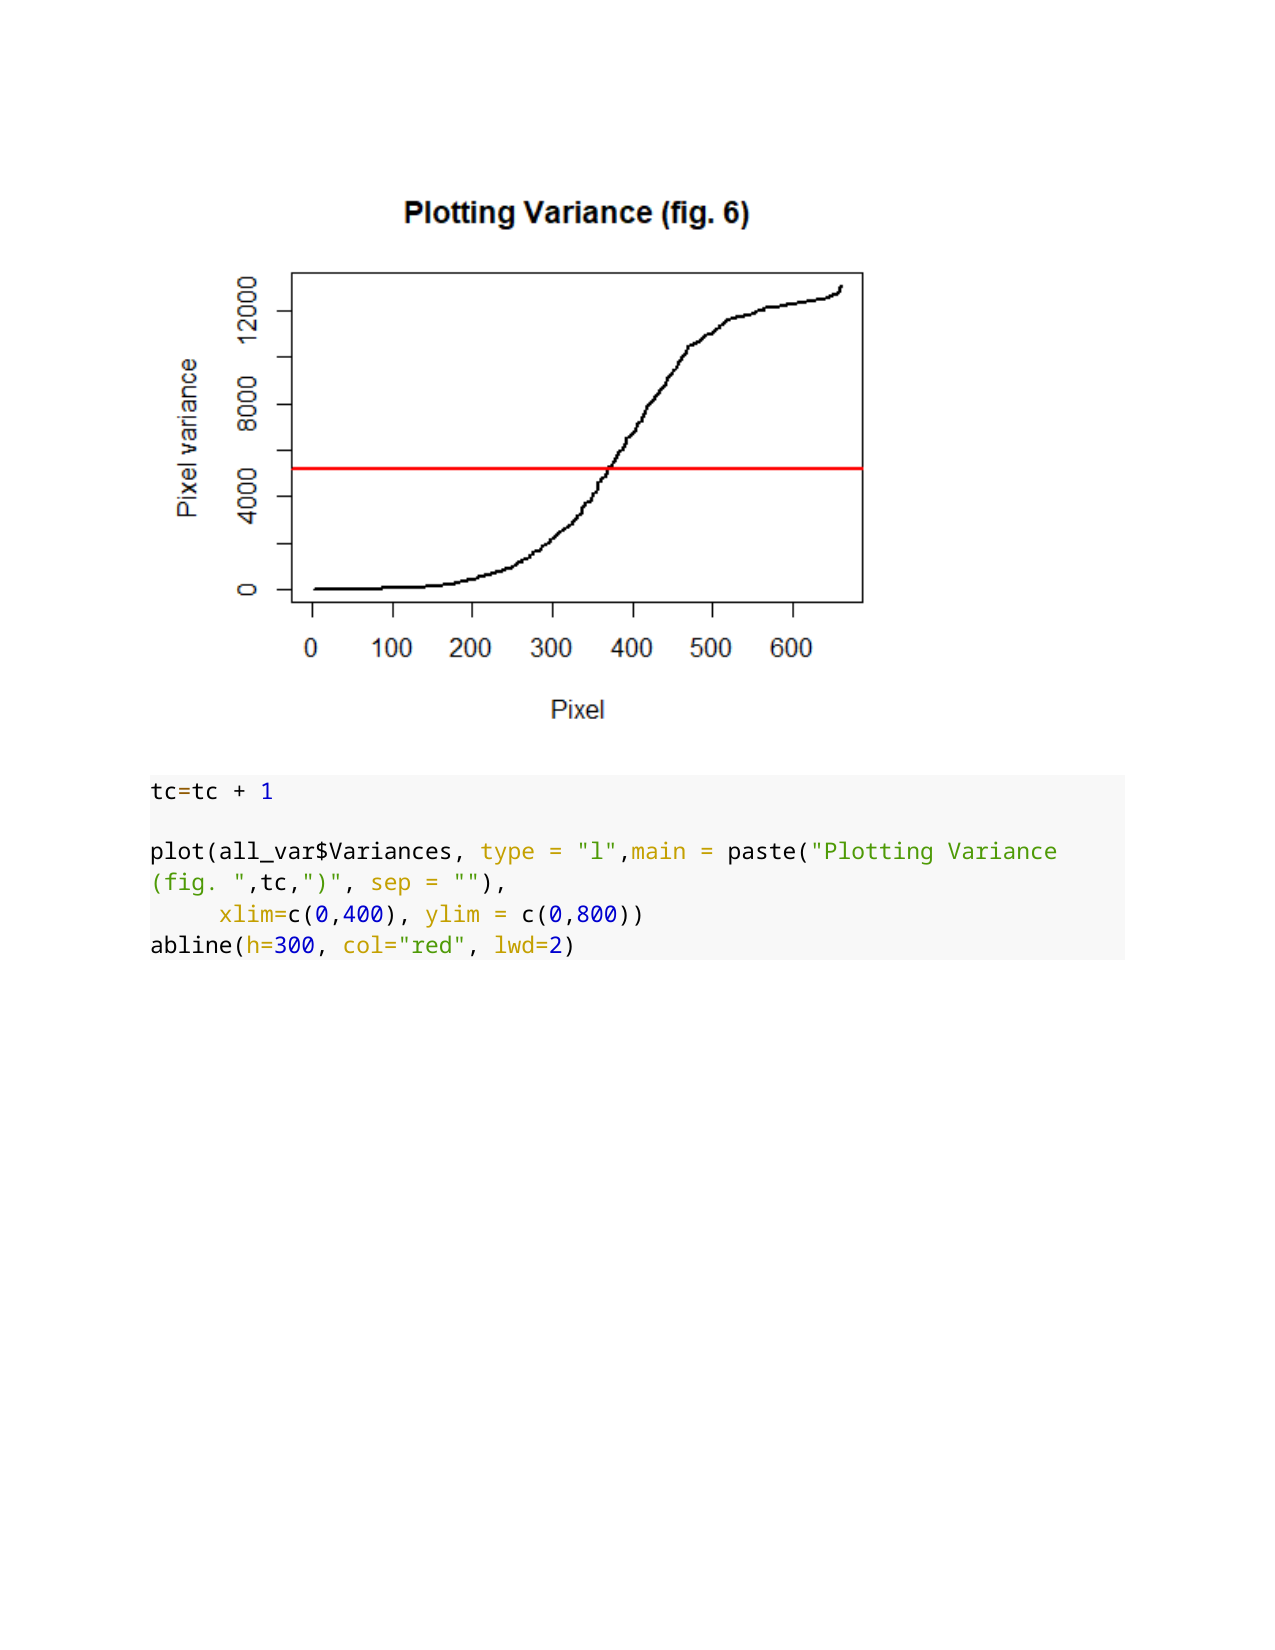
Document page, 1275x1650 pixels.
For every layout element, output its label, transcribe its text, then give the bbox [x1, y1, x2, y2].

text tc=tc + 1 plot(all_var$Variances, type = "l",main = paste("Plotting Variance (fig. ",tc,")", sep = ""), xlim=c(0,400), ylim = c(0,800)) abline(h=300, col="red", lwd=2) [150, 775, 1125, 960]
picture [168, 150, 927, 757]
